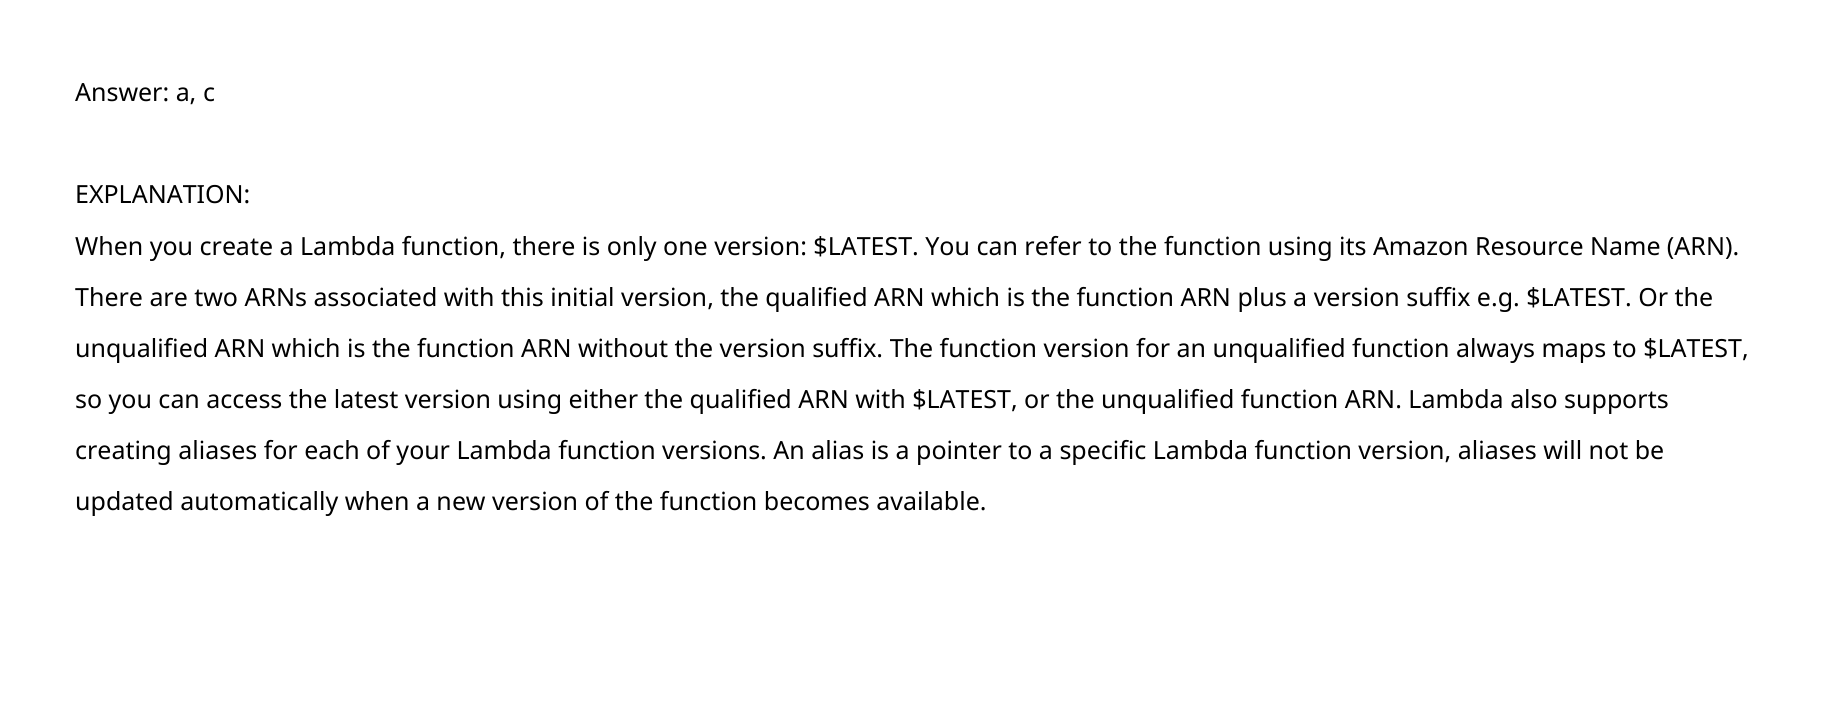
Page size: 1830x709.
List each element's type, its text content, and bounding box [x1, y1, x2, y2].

text Answer: a, c [75, 75, 1754, 109]
text EXPLANATION: [75, 177, 1754, 211]
text When you create a Lambda function, there is only one version: $LATEST. You can refer to the function using its Amazon Resource Name (ARN). There are two ARNs associated with this initial version, the qualified ARN which is the function ARN plus a version suffix e.g. $LATEST. Or the unqualified ARN which is the function ARN without the version suffix. The function version for an unqualified function always maps to $LATEST, so you can access the latest version using either the qualified ARN with $LATEST, or the unqualified function ARN. Lambda also supports creating aliases for each of your Lambda function versions. An alias is a pointer to a specific Lambda function version, aliases will not be updated automatically when a new version of the function becomes available. [75, 228, 1754, 517]
